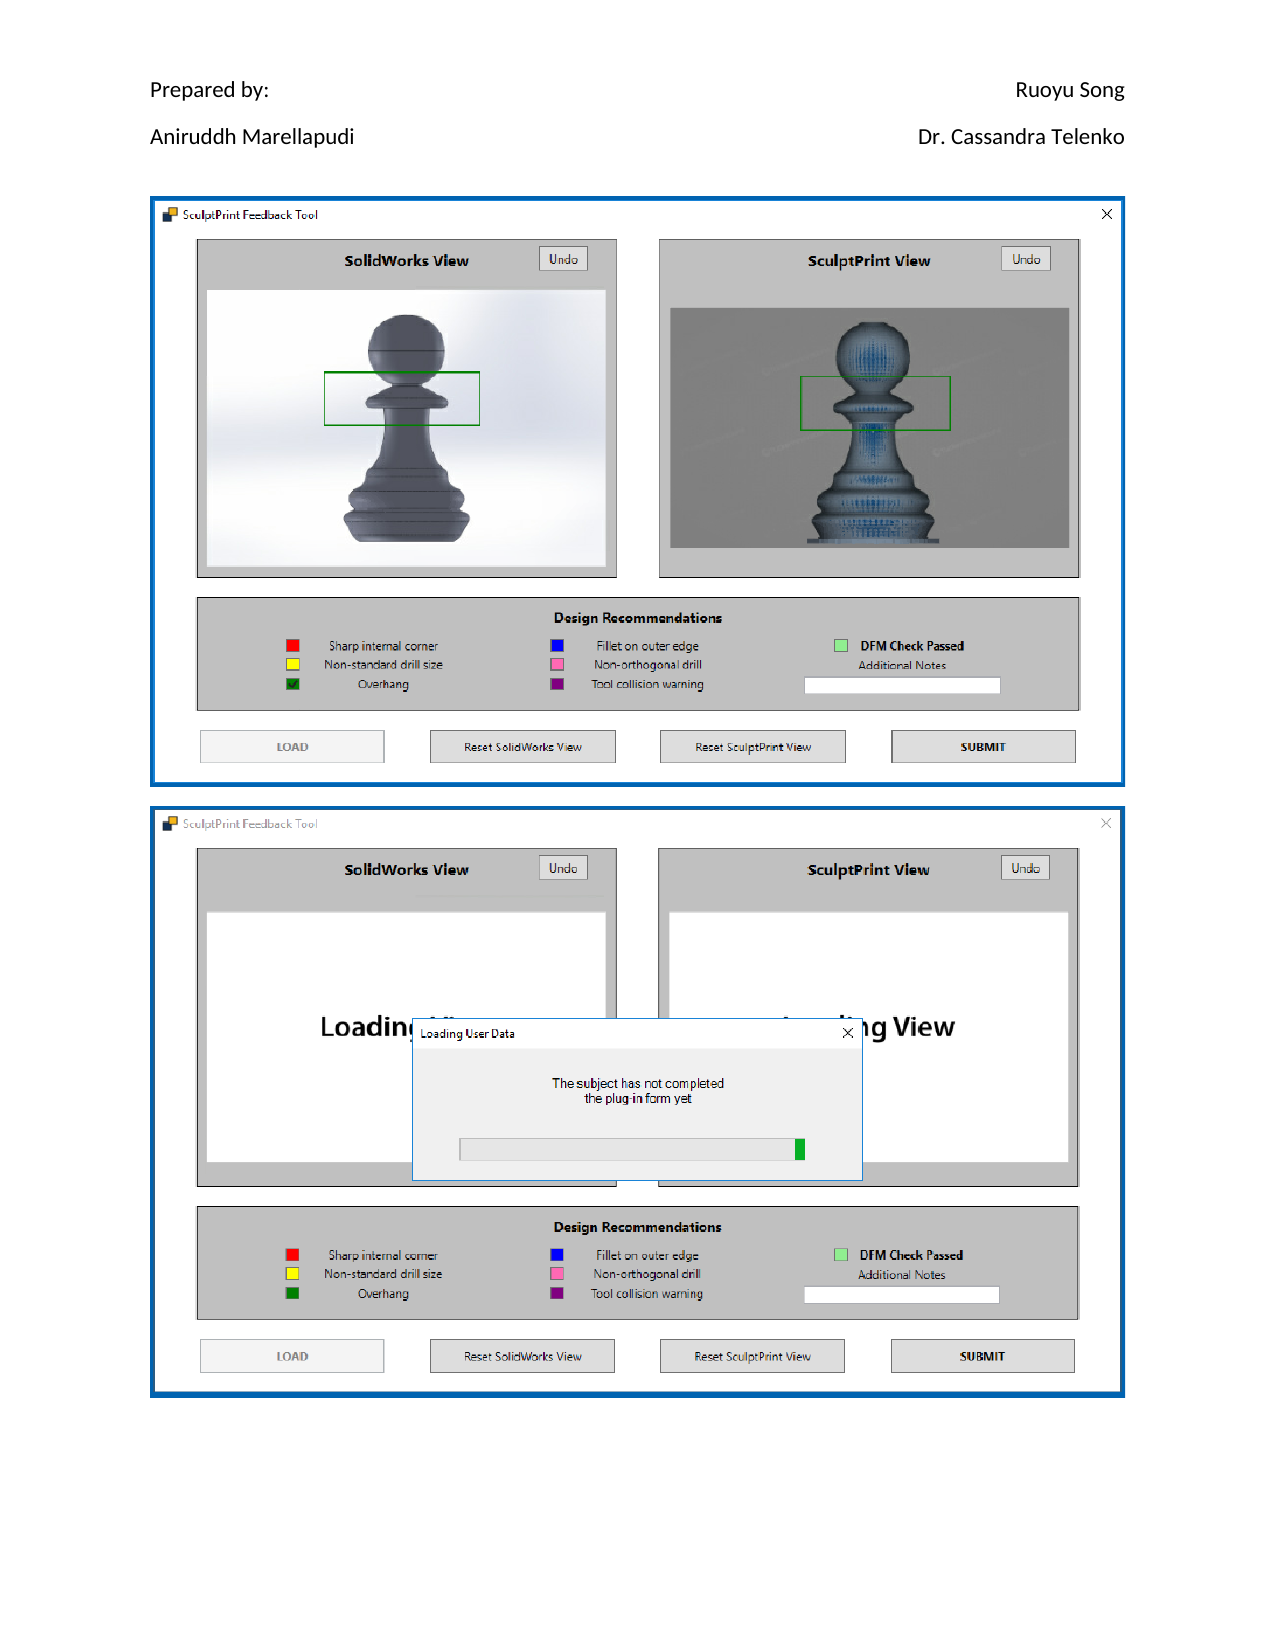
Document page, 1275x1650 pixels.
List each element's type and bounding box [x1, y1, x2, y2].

picture [150, 196, 1125, 787]
picture [150, 806, 1125, 1398]
